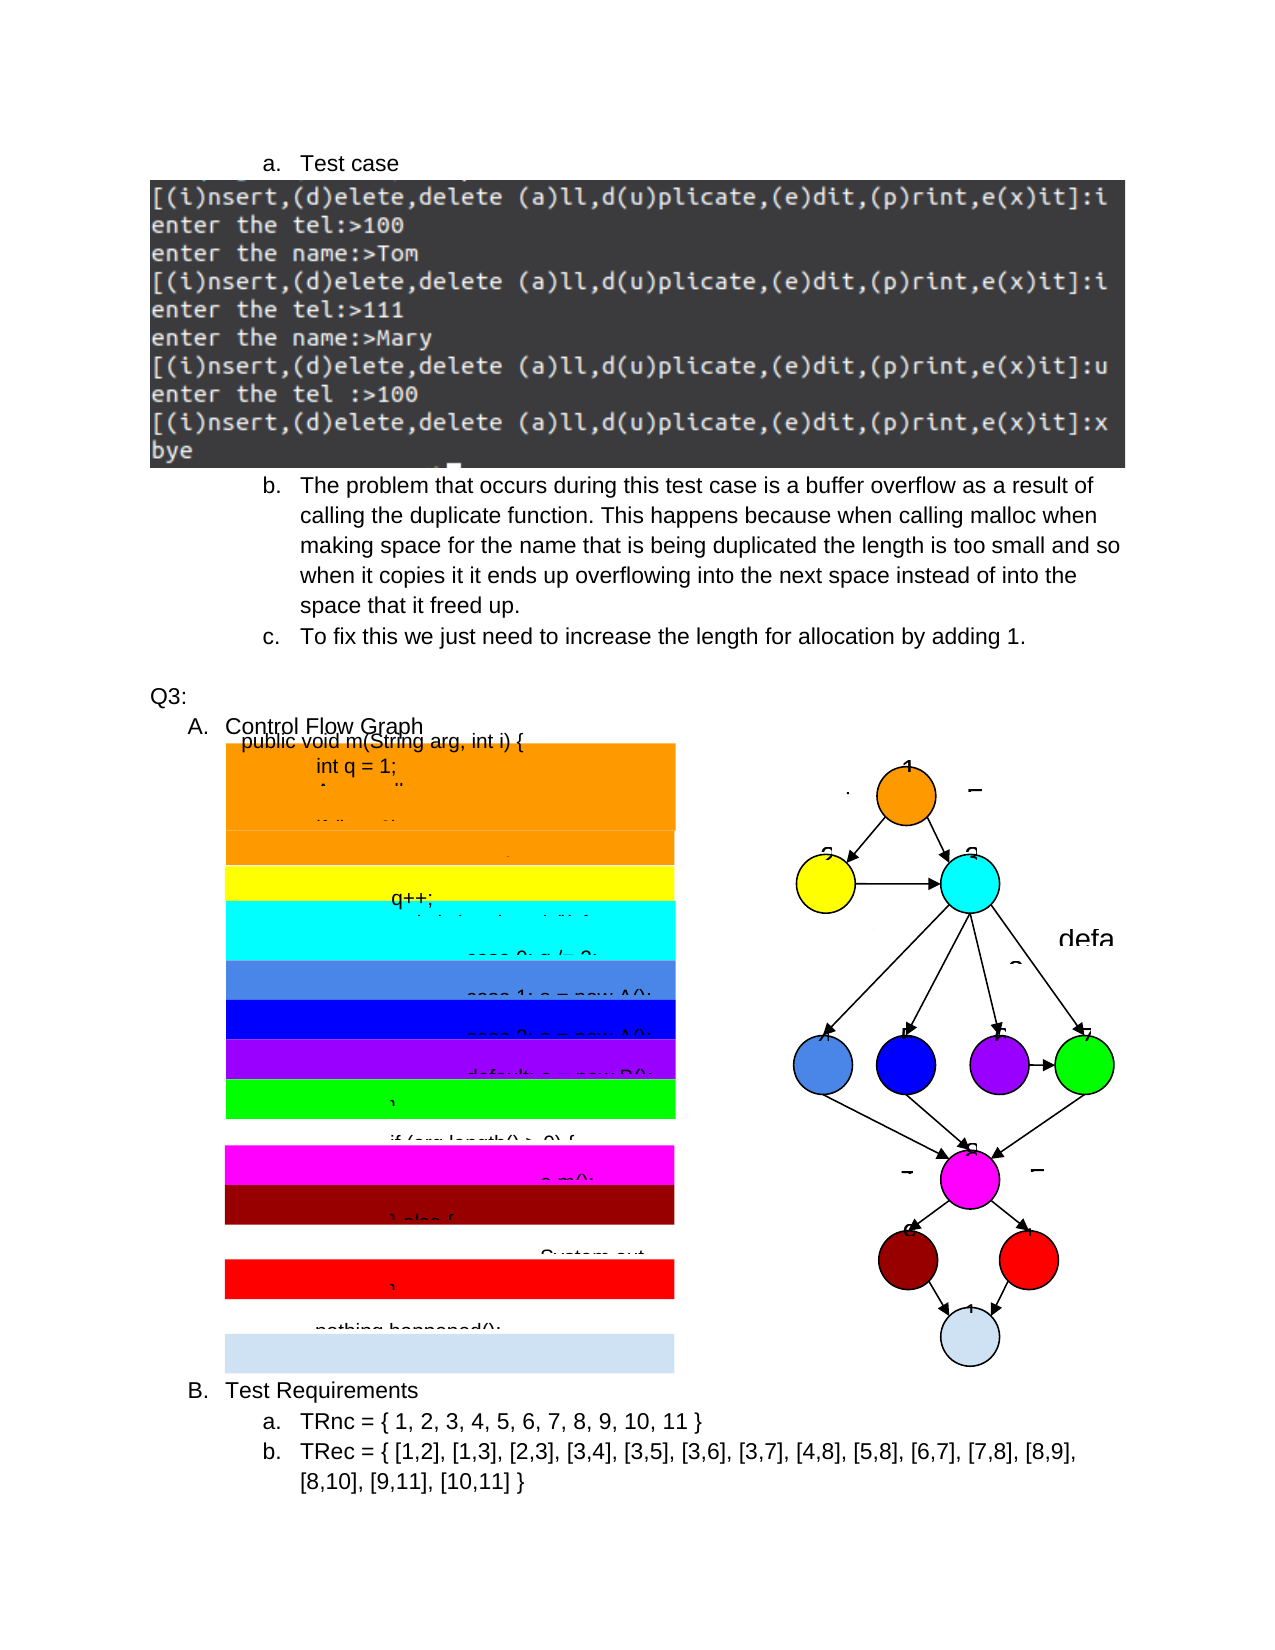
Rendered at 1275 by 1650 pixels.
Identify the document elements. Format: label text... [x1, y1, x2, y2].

list Test case [262, 150, 1125, 176]
list TRnc = { 1, 2, 3, 4, 5, 6, 7, 8, 9, 10, 11 } [262, 1408, 1125, 1434]
list To fix this we just need to increase the length for allocation by adding 1. [262, 623, 1125, 649]
list Control Flow Graph [187, 713, 1125, 1373]
list The problem that occurs during this test case is a buffer overflow as a result of calling the duplicate function. This happens because when calling malloc when making space for the name that is being duplicated the length is too small and so when it copies it it ends up overflowing into the next space instead of into the space that it freed up. [262, 472, 1125, 619]
text Q3: [150, 683, 1125, 709]
list Test Requirements [187, 1377, 1125, 1404]
picture [150, 180, 1125, 468]
list TRec = { [1,2], [1,3], [2,3], [3,4], [3,5], [3,6], [3,7], [4,8], [5,8], [6,7], [7,8], [8,9], [8,10], [9,11], [10,11] } [262, 1438, 1125, 1494]
